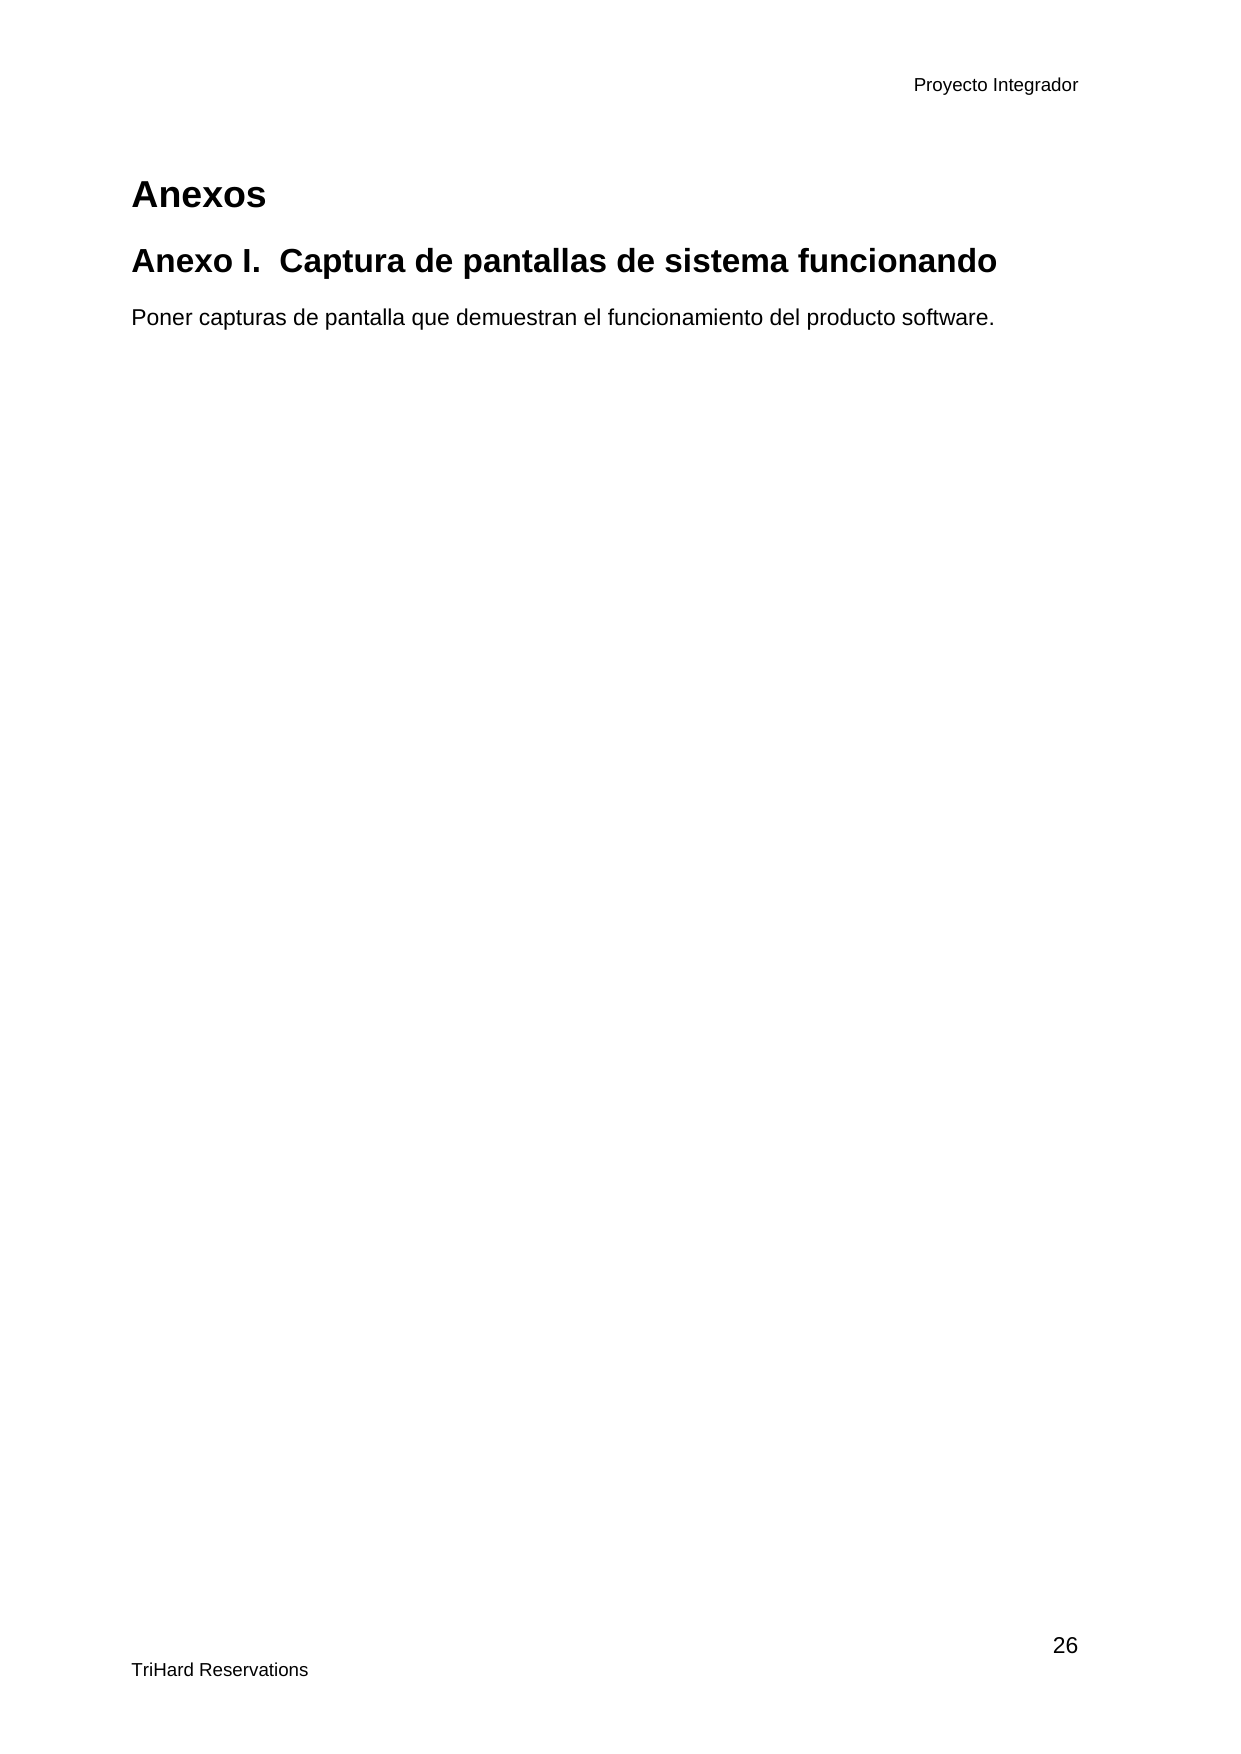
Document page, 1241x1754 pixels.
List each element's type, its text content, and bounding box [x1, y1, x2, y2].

subtitle Anexos [131, 173, 1078, 216]
subtitle Anexo I. Captura de pantallas de sistema funcionando [131, 241, 1078, 279]
text Poner capturas de pantalla que demuestran el funcionamiento del producto software. [131, 304, 1078, 331]
